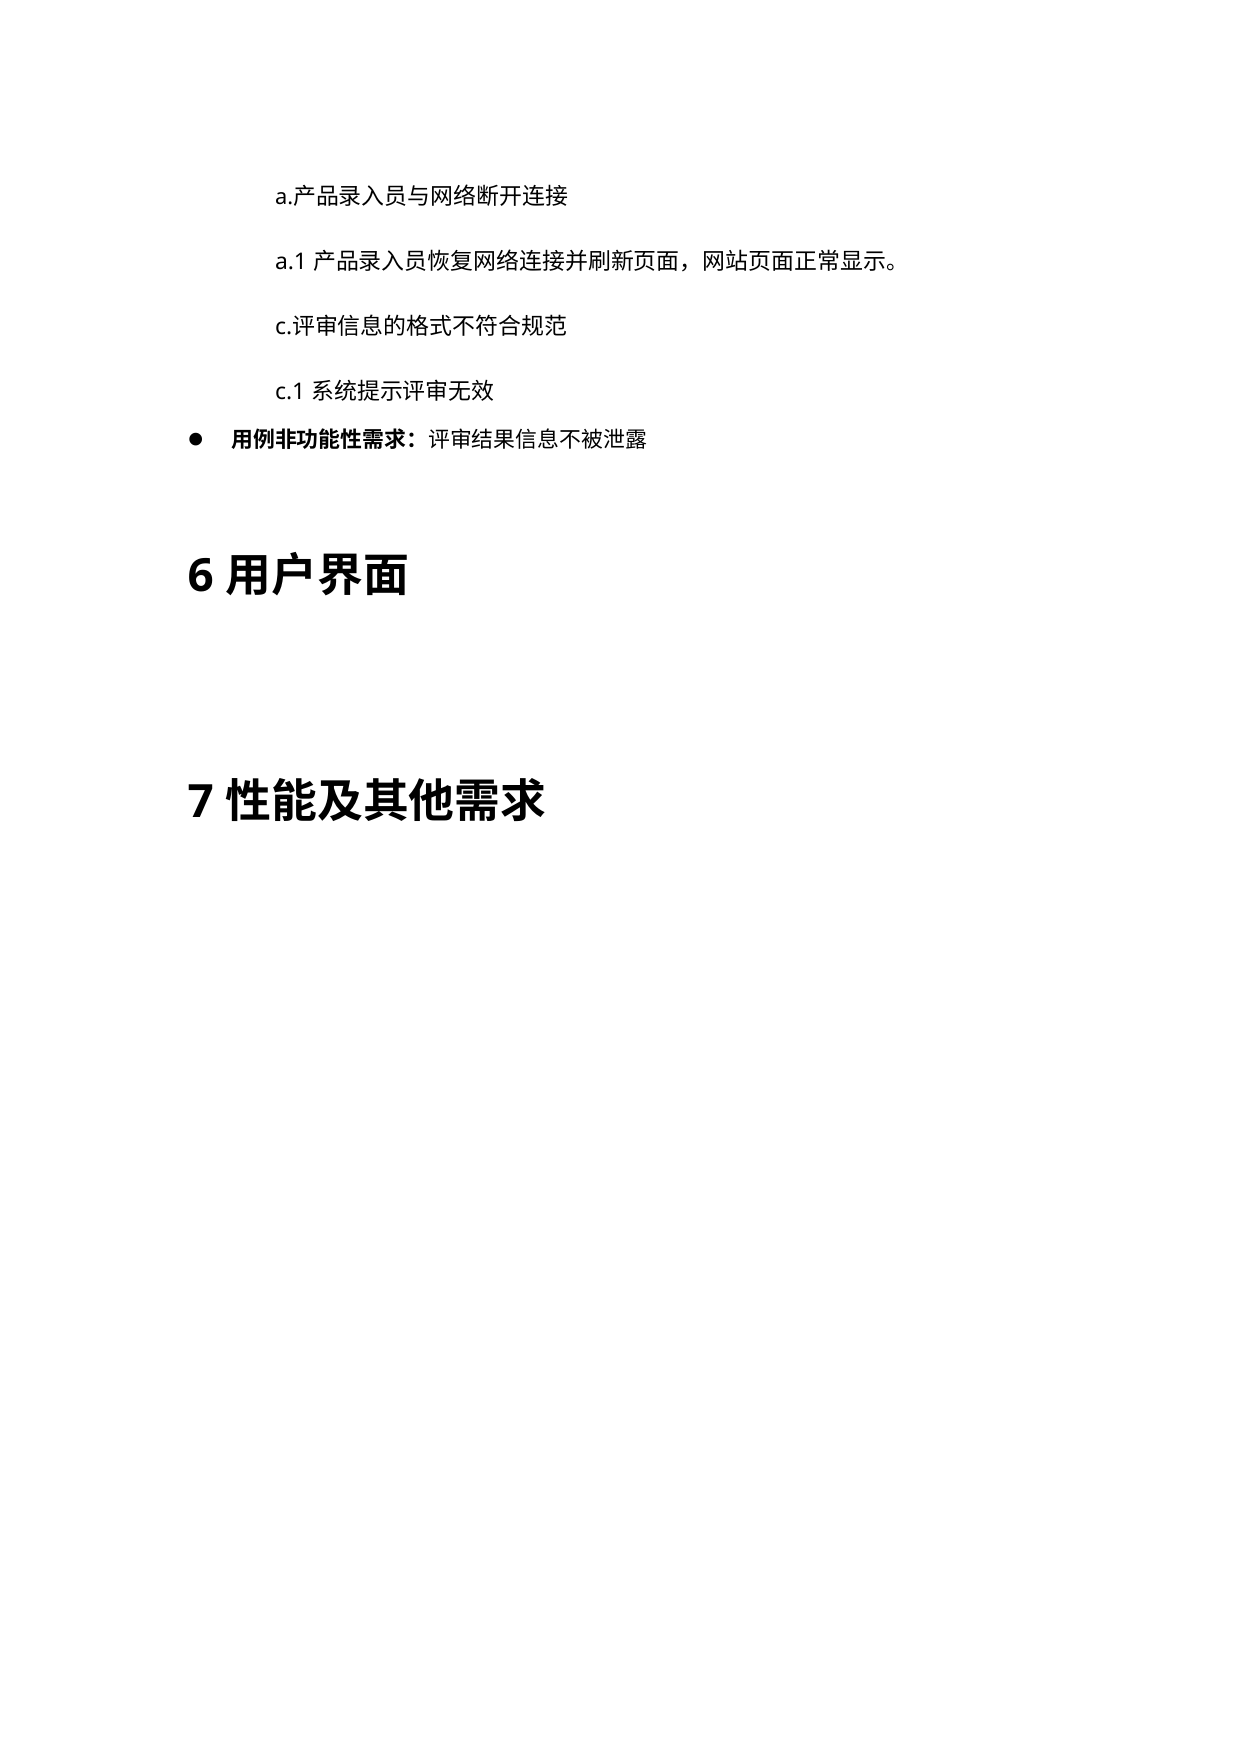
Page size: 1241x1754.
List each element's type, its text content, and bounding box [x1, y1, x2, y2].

text c.评审信息的格式不符合规范 [231, 292, 1053, 357]
text a.1 产品录入员恢复网络连接并刷新页面，网站页面正常显示。 [231, 227, 1053, 292]
subtitle 性能及其他需求 [187, 749, 1053, 847]
text a.产品录入员与网络断开连接 [231, 162, 1053, 227]
text c.1 系统提示评审无效 [231, 357, 1053, 422]
list 用例非功能性需求：评审结果信息不被泄露 [187, 422, 1053, 454]
subtitle 用户界面 [187, 522, 1053, 620]
